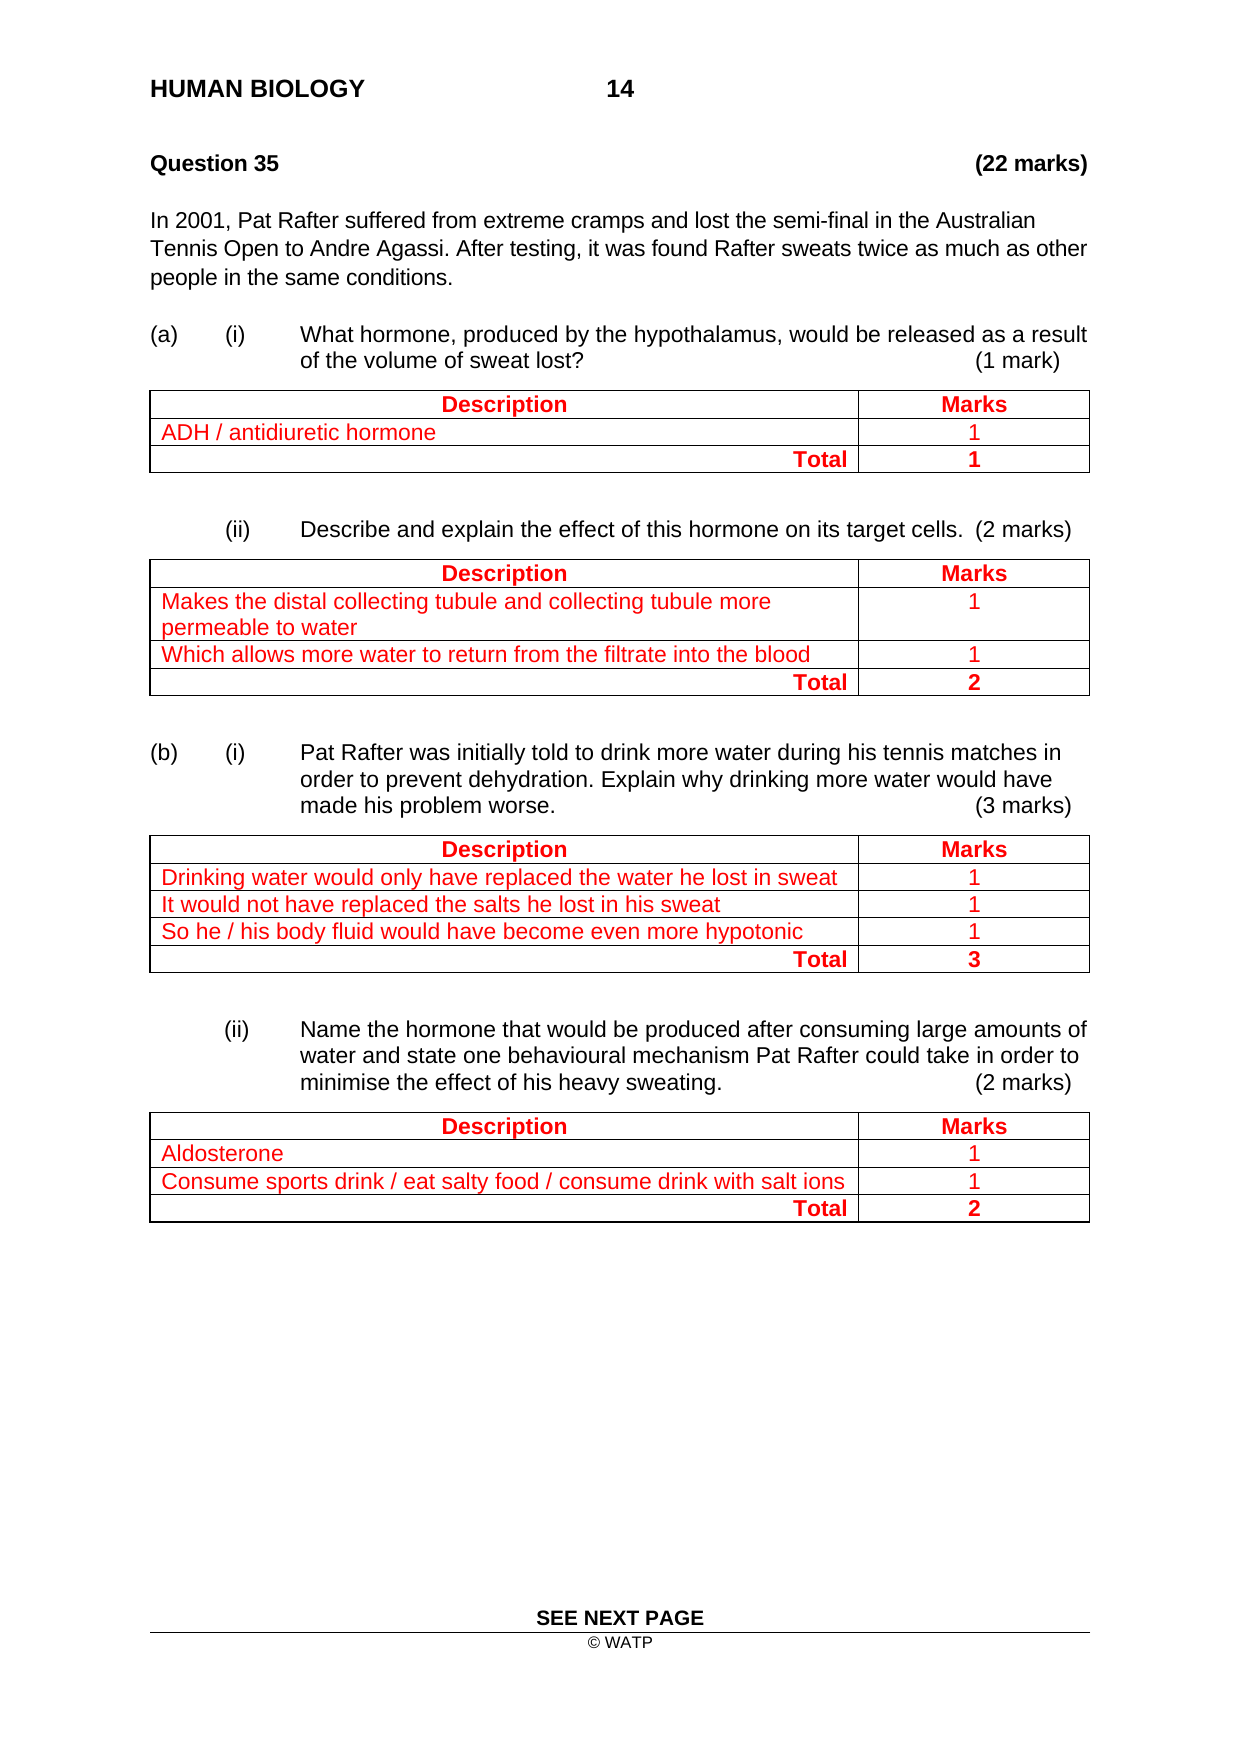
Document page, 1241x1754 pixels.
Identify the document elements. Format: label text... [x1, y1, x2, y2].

table_header Marks [859, 1113, 1089, 1139]
text (a) (i) What hormone, produced by the hypothalamus, would be released as a result of the volume of sweat lost? (1 mark) [150, 321, 1090, 373]
table_cell 1 [859, 891, 1089, 917]
table_cell Aldosterone [151, 1140, 858, 1167]
text (ii) Name the hormone that would be produced after consuming large amounts of water and state one behavioural mechanism Pat Rafter could take in order to minimise the effect of his heavy sweating. (2 marks) [224, 1016, 1090, 1095]
table_header Description [151, 391, 858, 417]
table_cell ADH / antidiuretic hormone [151, 419, 858, 445]
table_cell Total [151, 669, 858, 695]
text In 2001, Pat Rafter suffered from extreme cramps and lost the semi-final in the Australian [150, 207, 1090, 233]
table_cell Which allows more water to return from the filtrate into the blood [151, 641, 858, 668]
table_cell 1 [859, 446, 1089, 472]
text Question 35 (22 marks) [150, 150, 1090, 176]
table_cell 3 [859, 946, 1089, 972]
table_header Marks [859, 836, 1089, 862]
table_cell Total [151, 1195, 858, 1221]
table_cell 1 [859, 641, 1089, 668]
table_cell Consume sports drink / eat salty food / consume drink with salt ions [151, 1168, 858, 1194]
table_cell 1 [859, 864, 1089, 890]
table_cell 2 [859, 669, 1089, 695]
table_cell Total [151, 446, 858, 472]
text Tennis Open to Andre Agassi. After testing, it was found Rafter sweats twice as much as other [150, 235, 1090, 262]
table_header Marks [859, 391, 1089, 417]
table_cell It would not have replaced the salts he lost in his sweat [151, 891, 858, 917]
table_header Description [151, 836, 858, 862]
table_cell 1 [859, 1168, 1089, 1194]
table_cell 1 [859, 918, 1089, 944]
table_cell So he / his body fluid would have become even more hypotonic [151, 918, 858, 944]
table_cell Drinking water would only have replaced the water he lost in sweat [151, 864, 858, 890]
table_header Description [151, 560, 858, 587]
table_cell 1 [859, 1140, 1089, 1167]
table_cell 1 [859, 419, 1089, 445]
table_header Marks [859, 560, 1089, 587]
text people in the same conditions. [150, 264, 1090, 290]
table_header Description [151, 1113, 858, 1139]
table_cell Total [151, 946, 858, 972]
text (ii) Describe and explain the effect of this hormone on its target cells. (2 marks) [150, 516, 1090, 543]
text (b) (i) Pat Rafter was initially told to drink more water during his tennis matches in order to prevent dehydration. Explain why drinking more water would have made his problem worse. (3 marks) [150, 739, 1090, 818]
table_cell 2 [859, 1195, 1089, 1221]
table_cell Makes the distal collecting tubule and collecting tubule more permeable to water [151, 588, 858, 640]
table_cell 1 [859, 588, 1089, 640]
